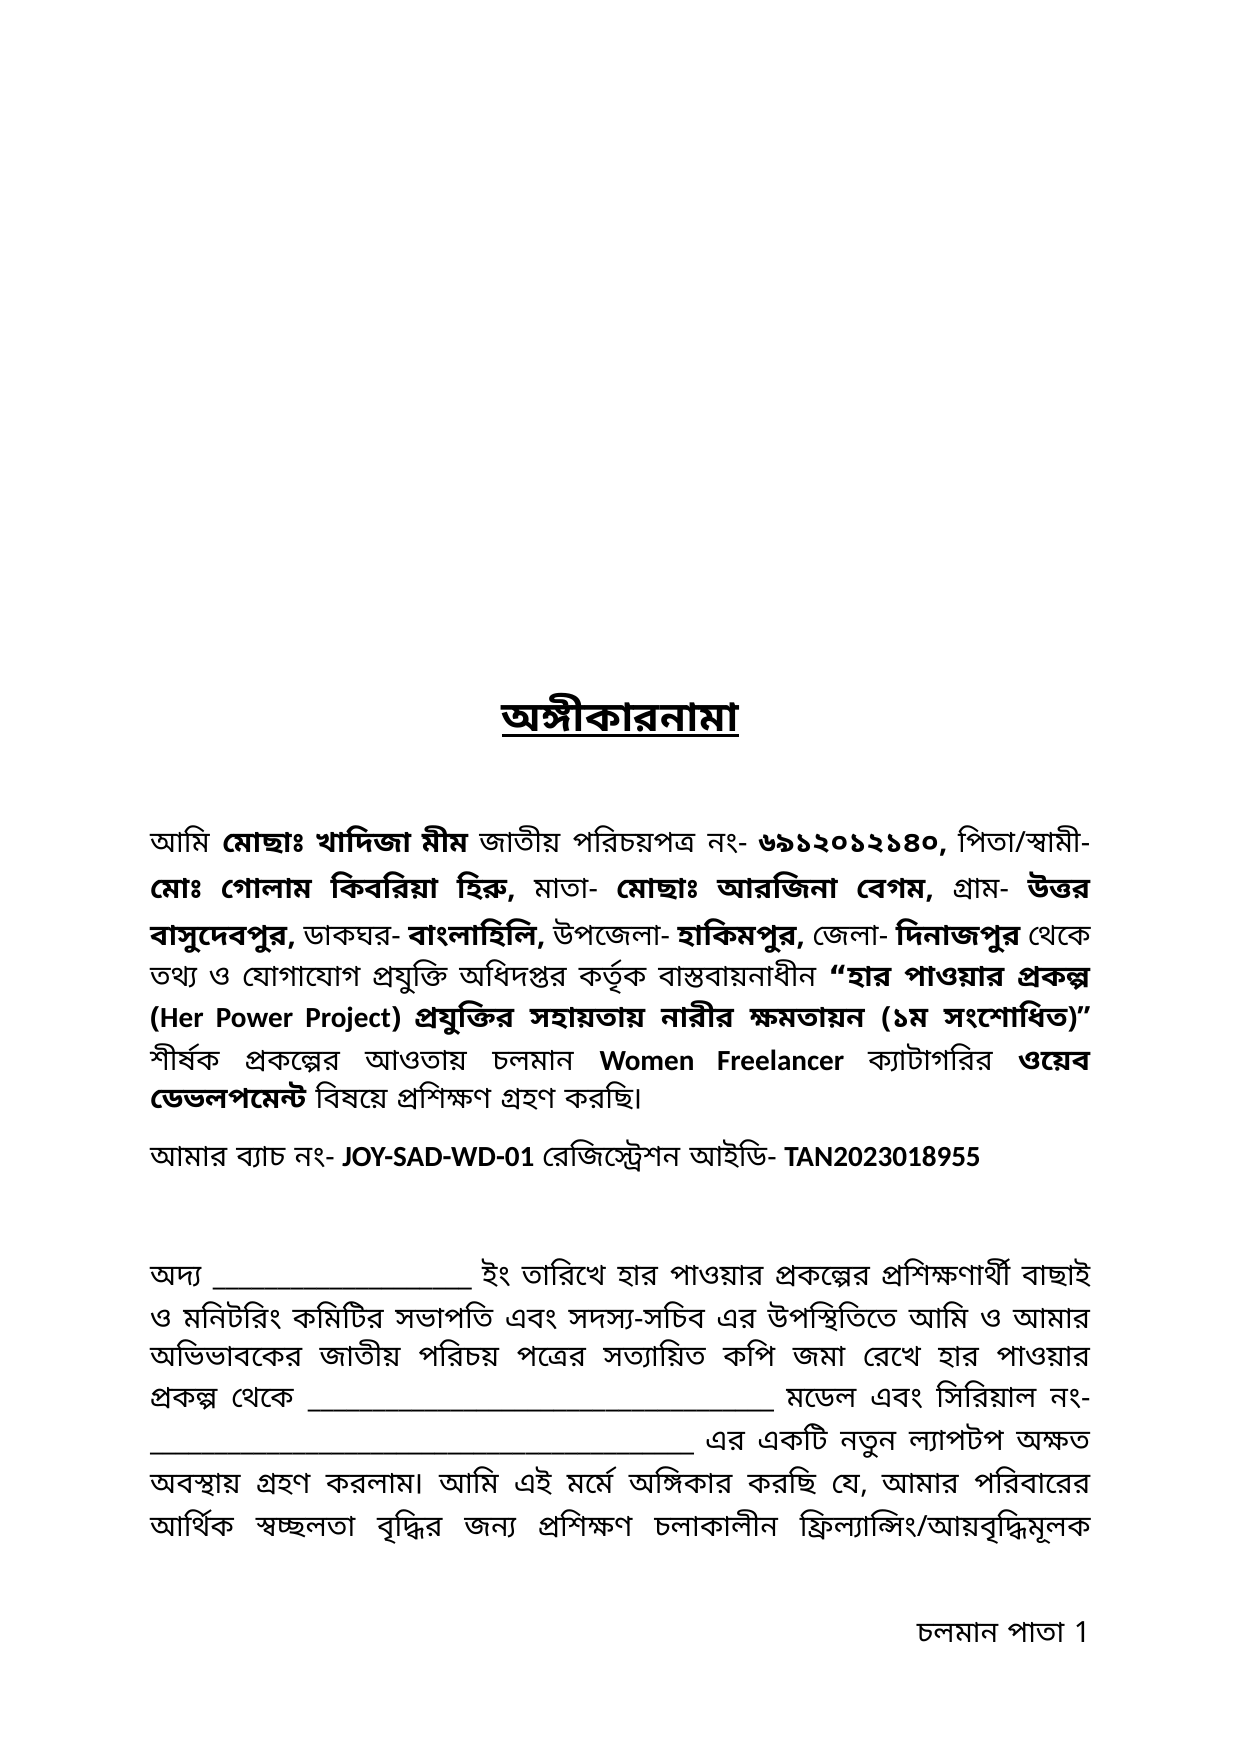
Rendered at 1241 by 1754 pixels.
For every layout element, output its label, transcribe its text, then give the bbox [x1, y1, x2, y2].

text আমি মোছাঃ খাদিজা মীম জাতীয় পরিচয়পত্র নং- ৬৯১২০১২১৪০, পিতা/স্বামী- মোঃ গোলাম কিবরিয়া হিরু, মাতা- মোছাঃ আরজিনা বেগম, গ্রাম- উত্তর বাসুদেবপুর, ডাকঘর- বাংলাহিলি, উপজেলা- হাকিমপুর, জেলা- দিনাজপুর থেকে তথ্য ও যোগাযোগ প্রযুক্তি অধিদপ্তর কর্তৃক বাস্তবায়নাধীন “হার পাওয়ার প্রকল্প (Her Power Project) প্রযুক্তির সহায়তায় নারীর ক্ষমতায়ন (১ম সংশোধিত)” শীর্ষক প্রকল্পের আওতায় চলমান Women Freelancer ক্যাটাগরির ওয়েব ডেভলপমেন্ট বিষয়ে প্রশিক্ষণ গ্রহণ করছি। [150, 821, 1090, 1116]
text অদ্য ____________________ ইং তারিখে হার পাওয়ার প্রকল্পের প্রশিক্ষণার্থী বাছাই ও মনিটরিং কমিটির সভাপতি এবং সদস্য-সচিব এর উপস্থিতিতে আমি ও আমার অভিভাবকের জাতীয় পরিচয় পত্রের সত্যায়িত কপি জমা রেখে হার পাওয়ার প্রকল্প থেকে ____________________________________ মডেল এবং সিরিয়াল নং- __________________________________________ এর একটি নতুন ল্যাপটপ অক্ষত অবস্থায় গ্রহণ করলাম। আমি এই মর্মে অঙ্গিকার করছি যে, আমার পরিবারের আর্থিক স্বচ্ছলতা বৃদ্ধির জন্য প্রশিক্ষণ চলাকালীন ফ্রিল্যান্সিং/আয়বৃদ্ধিমূলক কাজের জন্য গৃহীত ল্যাপটপটি বাড়ীতে ব্যবহার করব। এছাড়াও প্রশিক্ষণ সম্পন্ন করে প্রাপ্ত প্রশিক্ষণলব্ধ জ্ঞান আমি আমার এলাকার কমপক্ষে ১০ (দশ জন) সুবিধাবঞ্চিত ও আগ্রহী নারীদেরকে প্রদানে সচেষ্ট থাকবো। [150, 1254, 1090, 1544]
text আমার ব্যাচ নং- JOY-SAD-WD-01 রেজিস্ট্রেশন আইডি- TAN2023018955 [150, 1135, 1090, 1175]
text অঙ্গীকারনামা [150, 693, 1090, 741]
